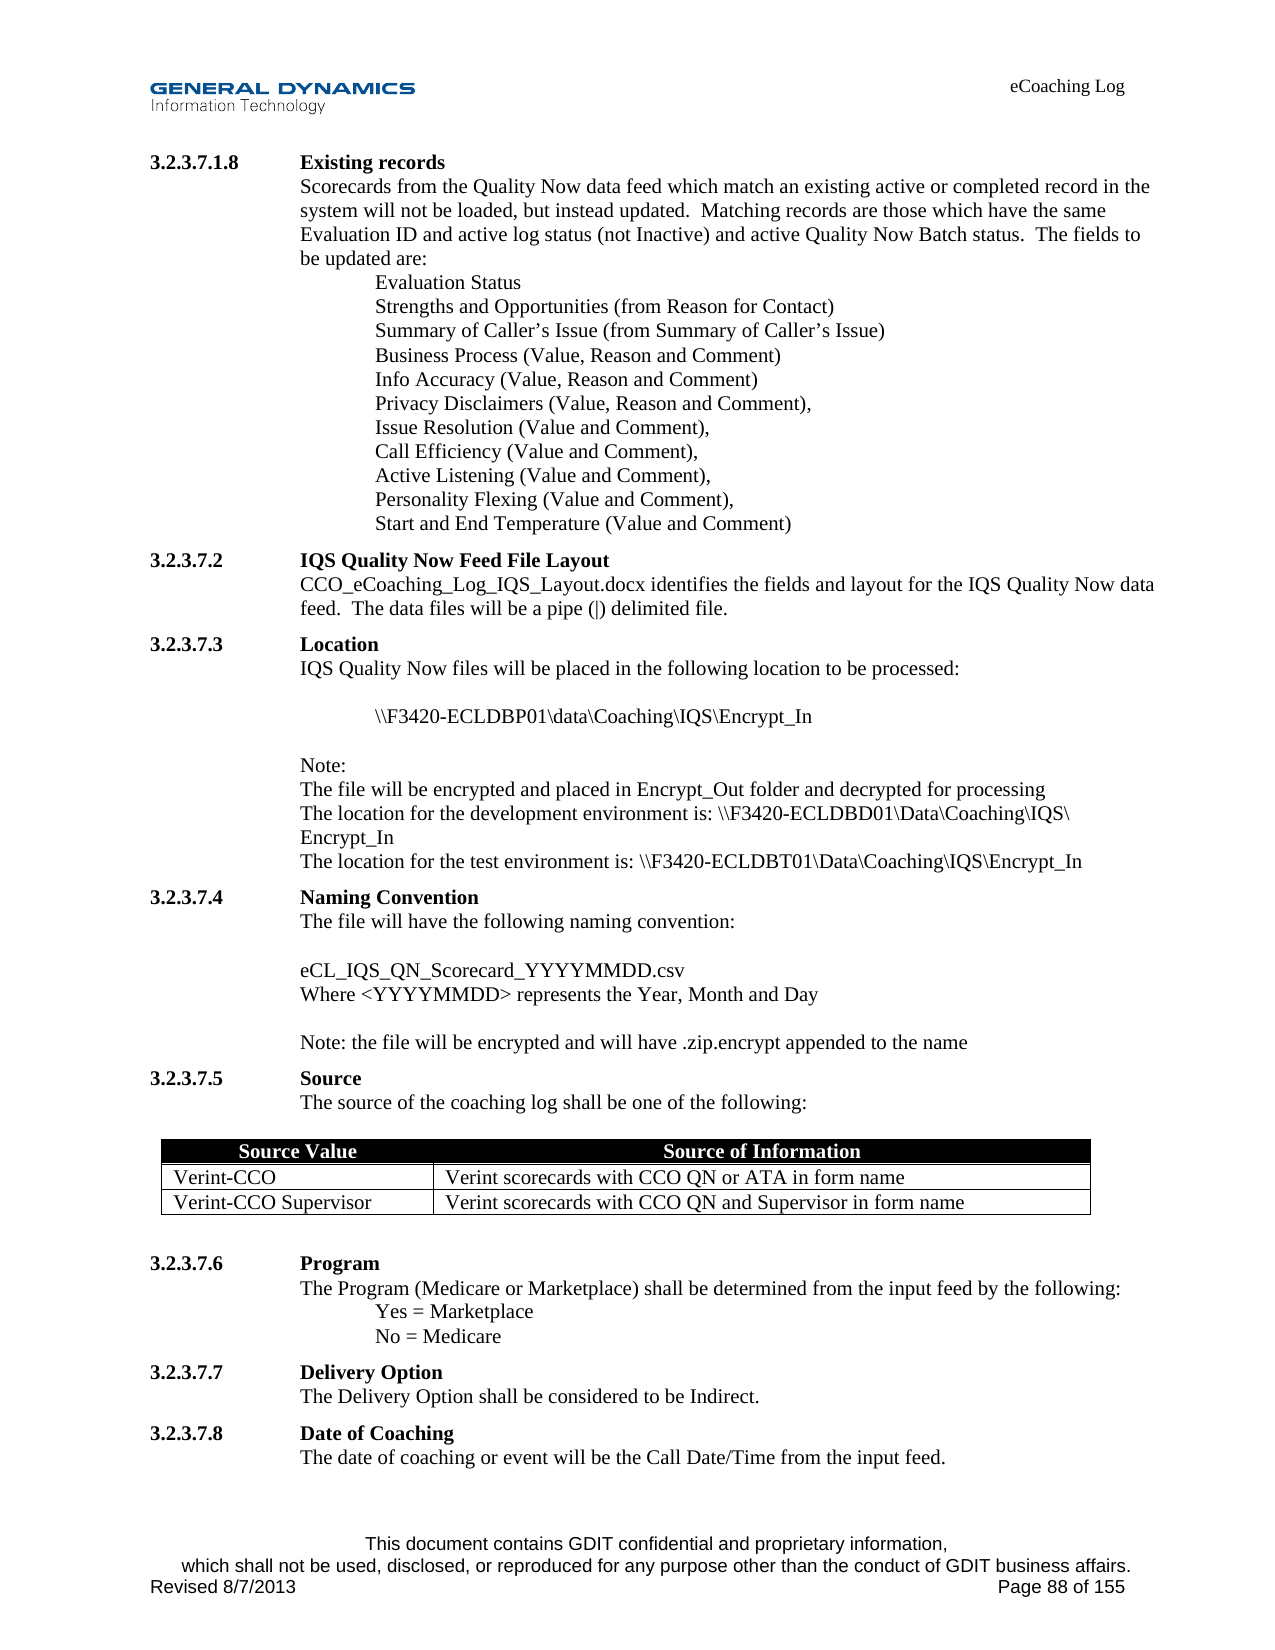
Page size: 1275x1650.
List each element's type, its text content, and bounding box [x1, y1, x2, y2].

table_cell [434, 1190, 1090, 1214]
text 3.2.3.7.2 IQS Quality Now Feed File Layout [150, 547, 1162, 572]
text 3.2.3.7.4 Naming Convention [150, 885, 1162, 909]
text Business Process (Value, Reason and Comment) [375, 342, 1162, 367]
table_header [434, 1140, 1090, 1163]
text Call Efficiency (Value and Comment), [375, 439, 1162, 463]
text Privacy Disclaimers (Value, Reason and Comment), [375, 391, 1162, 415]
text 3.2.3.7.1.8 Existing records [150, 150, 1162, 174]
text Issue Resolution (Value and Comment), [375, 415, 1162, 439]
text The location for the test environment is: \\F3420-ECLDBT01\Data\Coaching\IQS\Encrypt_In [300, 849, 1162, 873]
text \\F3420-ECLDBP01\data\Coaching\IQS\Encrypt_In [300, 704, 1162, 728]
text 3.2.3.7.6 Program [150, 1251, 1162, 1275]
text Personality Flexing (Value and Comment), [375, 487, 1162, 511]
text 3.2.3.7.7 Delivery Option [150, 1360, 1162, 1384]
text IQS Quality Now files will be placed in the following location to be processed: [300, 656, 1162, 680]
text Evaluation Status [375, 270, 1162, 294]
text 3.2.3.7.8 Date of Coaching [150, 1421, 1162, 1445]
text eCL_IQS_QN_Scorecard_YYYYMMDD.csv [300, 957, 1162, 982]
text Active Listening (Value and Comment), [375, 463, 1162, 487]
text Strengths and Opportunities (from Reason for Contact) [375, 294, 1162, 318]
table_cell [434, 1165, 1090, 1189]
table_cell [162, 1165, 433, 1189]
text Note: the file will be encrypted and will have .zip.encrypt appended to the name [300, 1030, 1162, 1054]
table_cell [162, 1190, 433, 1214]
text The date of coaching or event will be the Call Date/Time from the input feed. [300, 1445, 1162, 1469]
text 3.2.3.7.5 Source [150, 1066, 1162, 1090]
text Where <YYYYMMDD> represents the Year, Month and Day [300, 982, 1162, 1006]
text Yes = Marketplace [300, 1299, 1162, 1323]
text The file will be encrypted and placed in Encrypt_Out folder and decrypted for processing [300, 777, 1162, 801]
text Summary of Caller’s Issue (from Summary of Caller’s Issue) [375, 318, 1162, 342]
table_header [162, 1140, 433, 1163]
text The location for the development environment is: \\F3420-ECLDBD01\Data\Coaching\IQS\Encrypt_In [300, 801, 1162, 849]
text The Delivery Option shall be considered to be Indirect. [300, 1384, 1162, 1408]
text The file will have the following naming convention: [300, 909, 1162, 933]
text The Program (Medicare or Marketplace) shall be determined from the input feed by the following: [300, 1275, 1162, 1299]
text 3.2.3.7.3 Location [150, 632, 1162, 656]
text Scorecards from the Quality Now data feed which match an existing active or completed record in the system will not be loaded, but instead updated. Matching records are those which have the same Evaluation ID and active log status (not Inactive) and active Quality Now Batch status. The fields to be updated are: [300, 174, 1162, 270]
text Info Accuracy (Value, Reason and Comment) [375, 367, 1162, 391]
text The source of the coaching log shall be one of the following: [300, 1090, 1162, 1114]
text No = Medicare [300, 1323, 1162, 1348]
text CCO_eCoaching_Log_IQS_Layout.docx identifies the fields and layout for the IQS Quality Now data feed. The data files will be a pipe (|) delimited file. [300, 572, 1162, 620]
text Note: [300, 752, 1162, 777]
text Start and End Temperature (Value and Comment) [375, 511, 1162, 535]
picture [126, 67, 439, 130]
